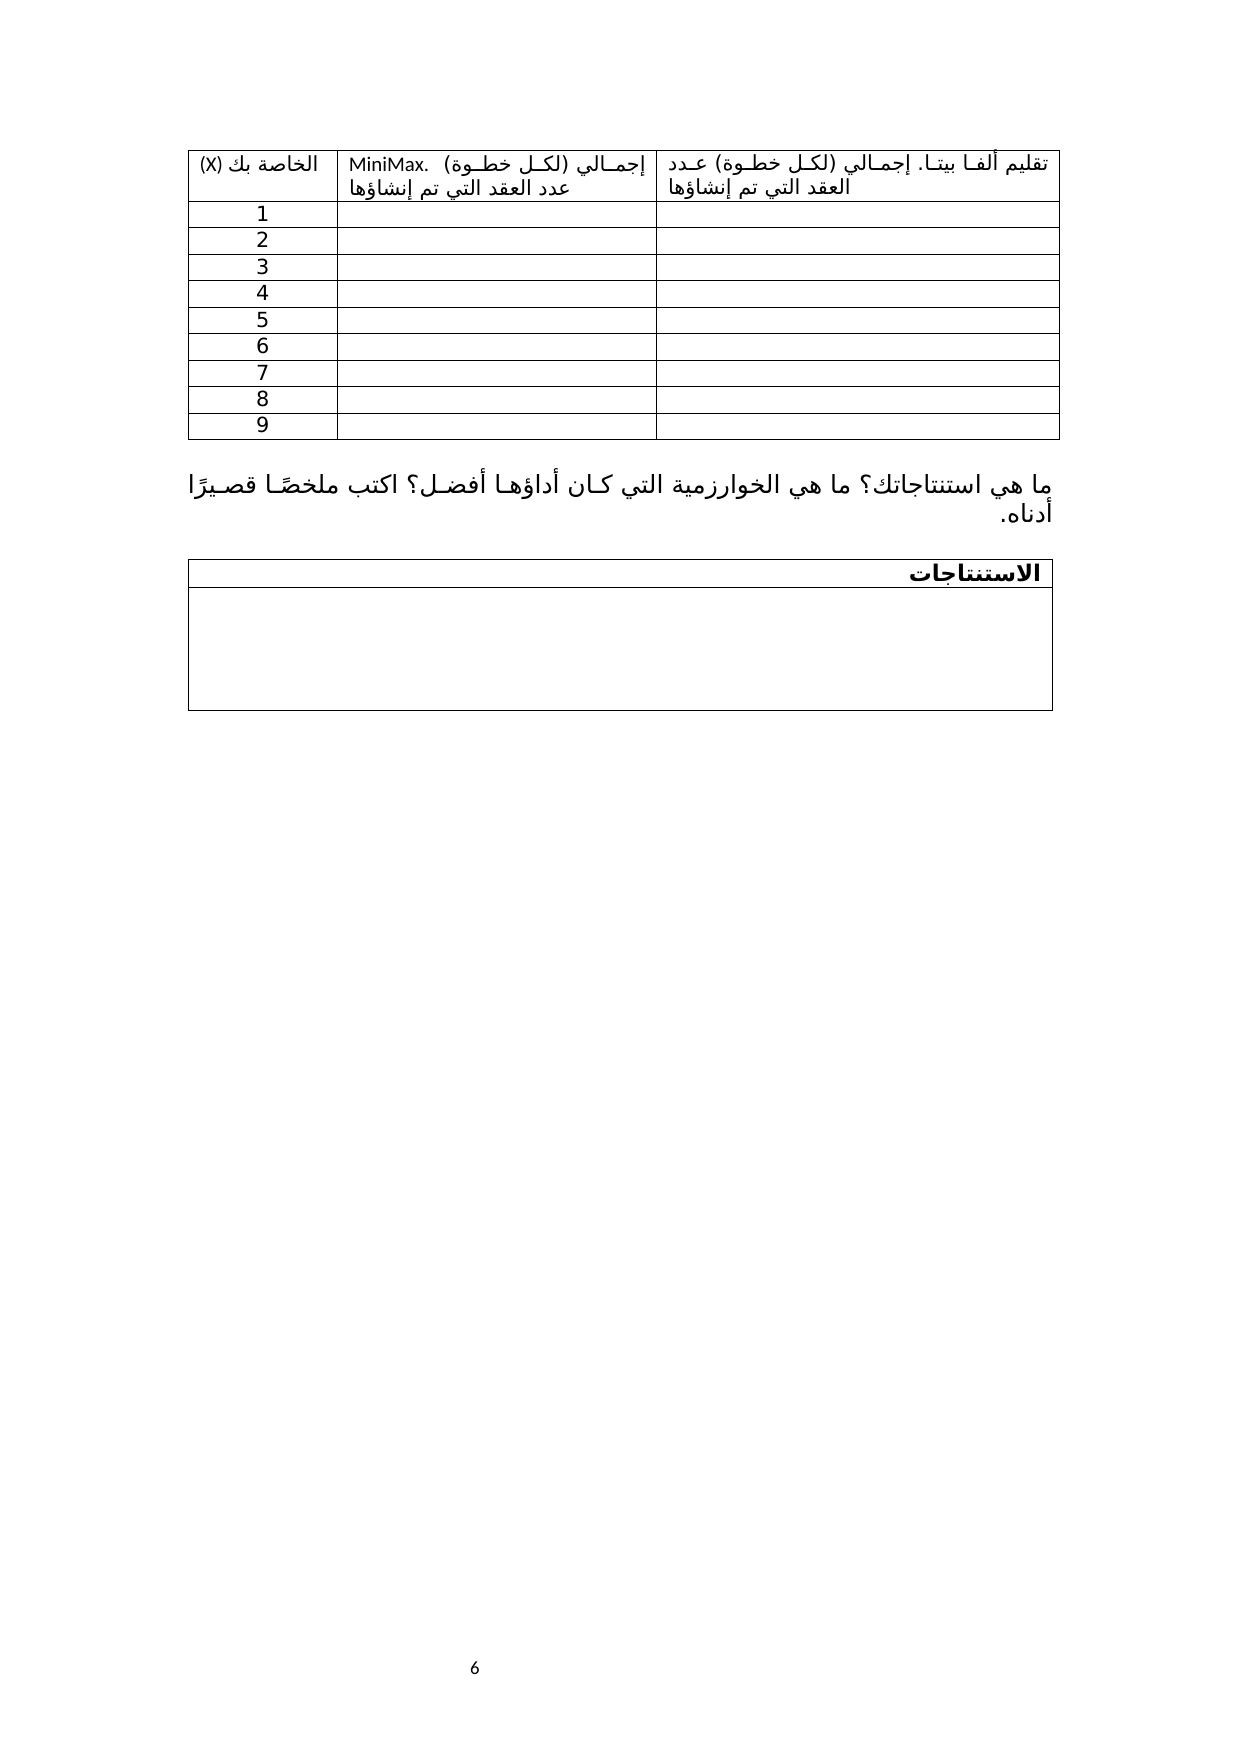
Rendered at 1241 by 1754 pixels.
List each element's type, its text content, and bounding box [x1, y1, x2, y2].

table_cell [657, 361, 1059, 386]
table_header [657, 151, 1059, 201]
table_cell [338, 255, 656, 280]
table_cell [657, 255, 1059, 280]
table_cell [338, 361, 656, 386]
table_cell [657, 281, 1059, 307]
table_cell [657, 228, 1059, 254]
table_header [338, 151, 656, 201]
table_cell [657, 308, 1059, 333]
table_cell [657, 202, 1059, 227]
table_cell 2 [189, 228, 337, 254]
table_cell [338, 202, 656, 227]
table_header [189, 151, 337, 201]
text ما هي استنتاجاتك؟ ما هي الخوارزمية التي كان أداؤها أفضل؟ اكتب ملخصًا قصيرًا أدناه. [187, 470, 1053, 529]
table_cell 6 [189, 334, 337, 359]
table_cell [338, 308, 656, 333]
table_cell 7 [189, 361, 337, 386]
table_cell [338, 281, 656, 307]
table_cell [657, 414, 1059, 439]
table_cell 3 [189, 255, 337, 280]
table_cell 4 [189, 281, 337, 307]
table_cell [338, 387, 656, 412]
table_cell [338, 334, 656, 359]
table_cell 1 [189, 202, 337, 227]
table_header الاستنتاجات [189, 560, 1052, 587]
table_cell 8 [189, 387, 337, 412]
table_cell 5 [189, 308, 337, 333]
table_cell [338, 414, 656, 439]
table_cell 9 [189, 414, 337, 439]
table_cell [338, 228, 656, 254]
table_cell [189, 588, 1052, 710]
table_cell [657, 334, 1059, 359]
table_cell [657, 387, 1059, 412]
